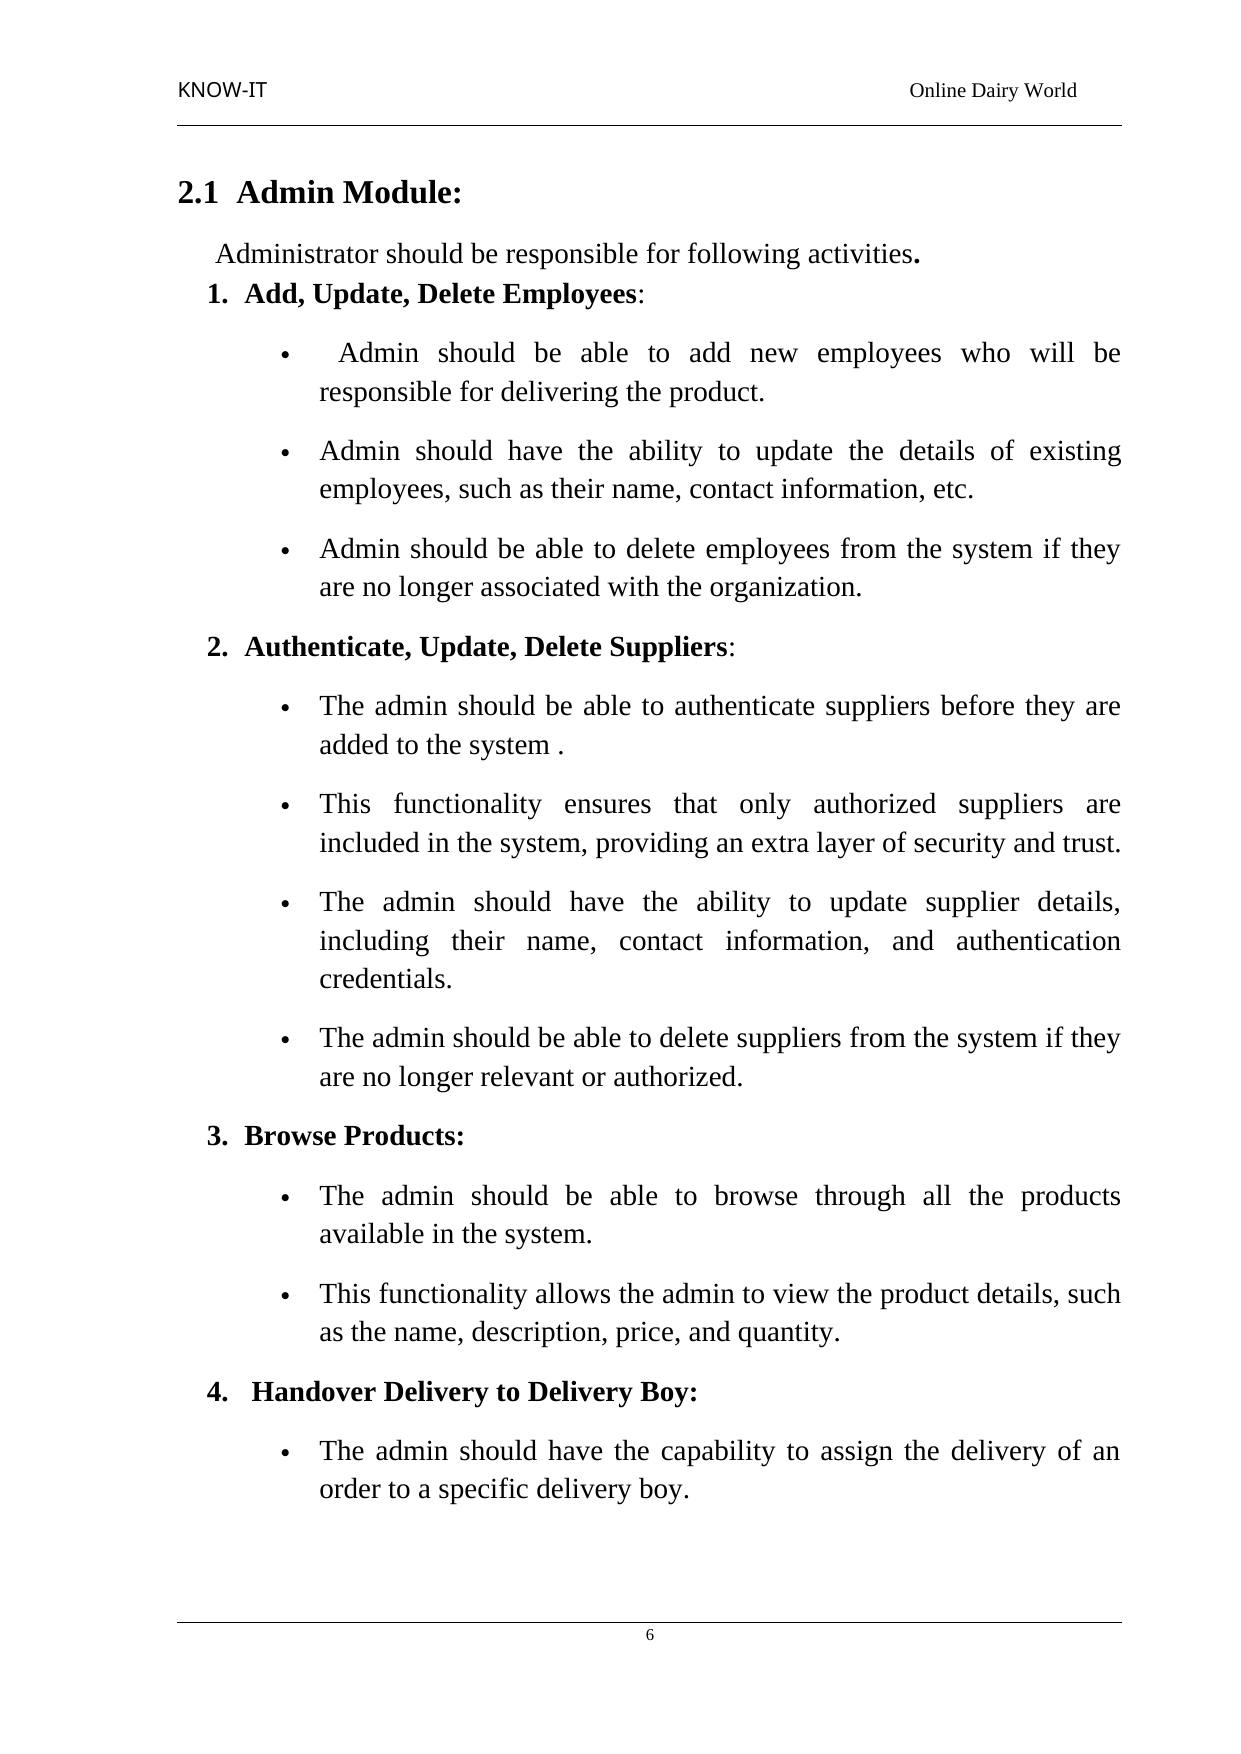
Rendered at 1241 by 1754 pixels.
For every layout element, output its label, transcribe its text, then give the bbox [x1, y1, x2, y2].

list Authenticate, Update, Delete Suppliers: [207, 629, 1122, 662]
list Add, Update, Delete Employees: [207, 276, 1122, 309]
list This functionality allows the admin to view the product details, such as the name, description, price, and quantity. [282, 1276, 1122, 1348]
list Admin should be able to delete employees from the system if they are no longer associated with the organization. [282, 531, 1122, 603]
list This functionality ensures that only authorized suppliers are included in the system, providing an extra layer of security and trust. [282, 786, 1122, 858]
list Admin should be able to add new employees who will be responsible for delivering the product. [282, 335, 1122, 407]
list The admin should have the capability to assign the delivery of an order to a specific delivery boy. [282, 1433, 1122, 1505]
list Admin should have the ability to update the details of existing employees, such as their name, contact information, etc. [282, 433, 1122, 505]
list The admin should have the ability to update supplier details, including their name, contact information, and authentication credentials. [282, 884, 1122, 995]
list The admin should be able to delete suppliers from the system if they are no longer relevant or authorized. [282, 1021, 1122, 1093]
list The admin should be able to authenticate suppliers before they are added to the system . [282, 688, 1122, 760]
list Handover Delivery to Delivery Boy: [207, 1374, 1122, 1407]
subtitle Administrator should be responsible for following activities. [177, 236, 1032, 269]
list The admin should be able to browse through all the products available in the system. [282, 1178, 1122, 1250]
list Browse Products: [207, 1118, 1122, 1152]
subtitle Admin Module: [177, 173, 1122, 211]
